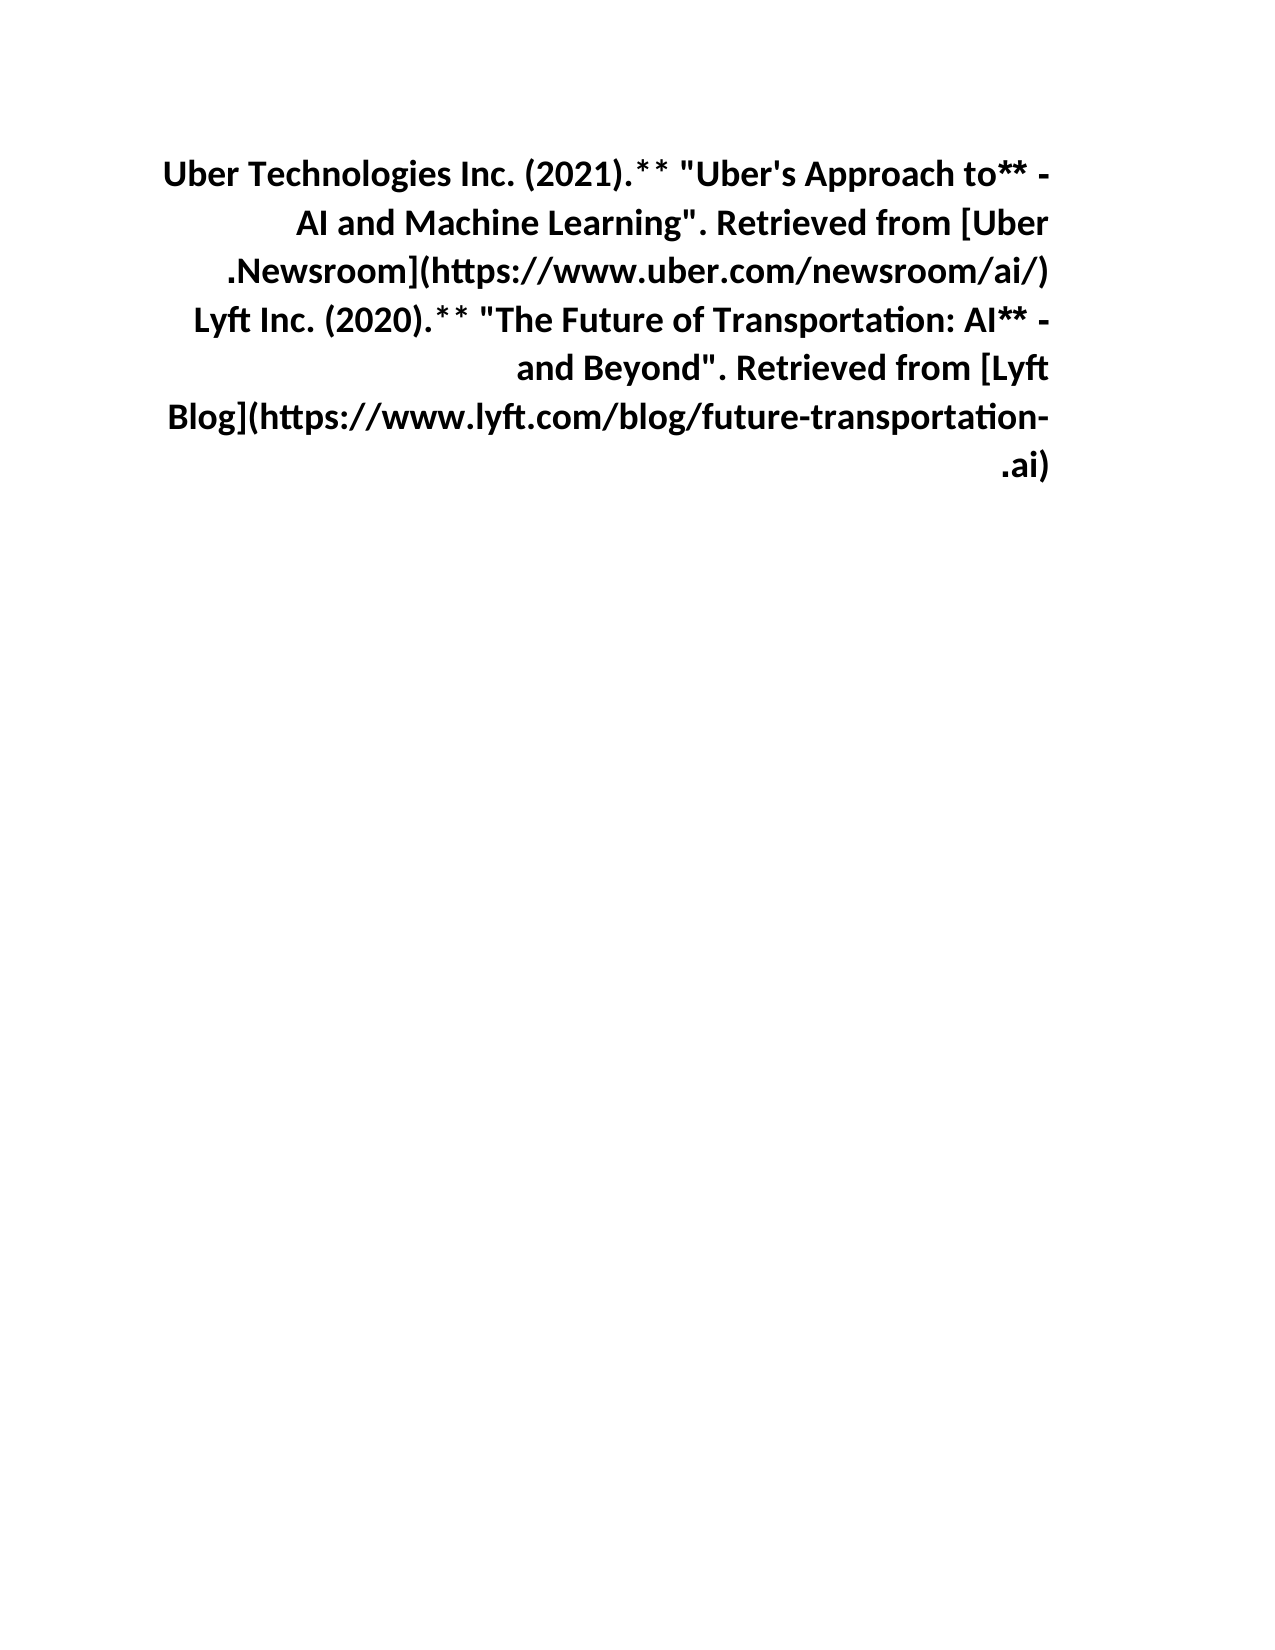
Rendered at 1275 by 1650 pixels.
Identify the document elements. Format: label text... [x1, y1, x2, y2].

list - **Uber Technologies Inc. (2021).** "Uber's Approach to AI and Machine Learning". Retrieved from [Uber Newsroom](https://www.uber.com/newsroom/ai/). [150, 150, 1050, 293]
list - **Lyft Inc. (2020).** "The Future of Transportation: AI and Beyond". Retrieved from [Lyft Blog](https://www.lyft.com/blog/future-transportation-ai). [150, 296, 1050, 487]
